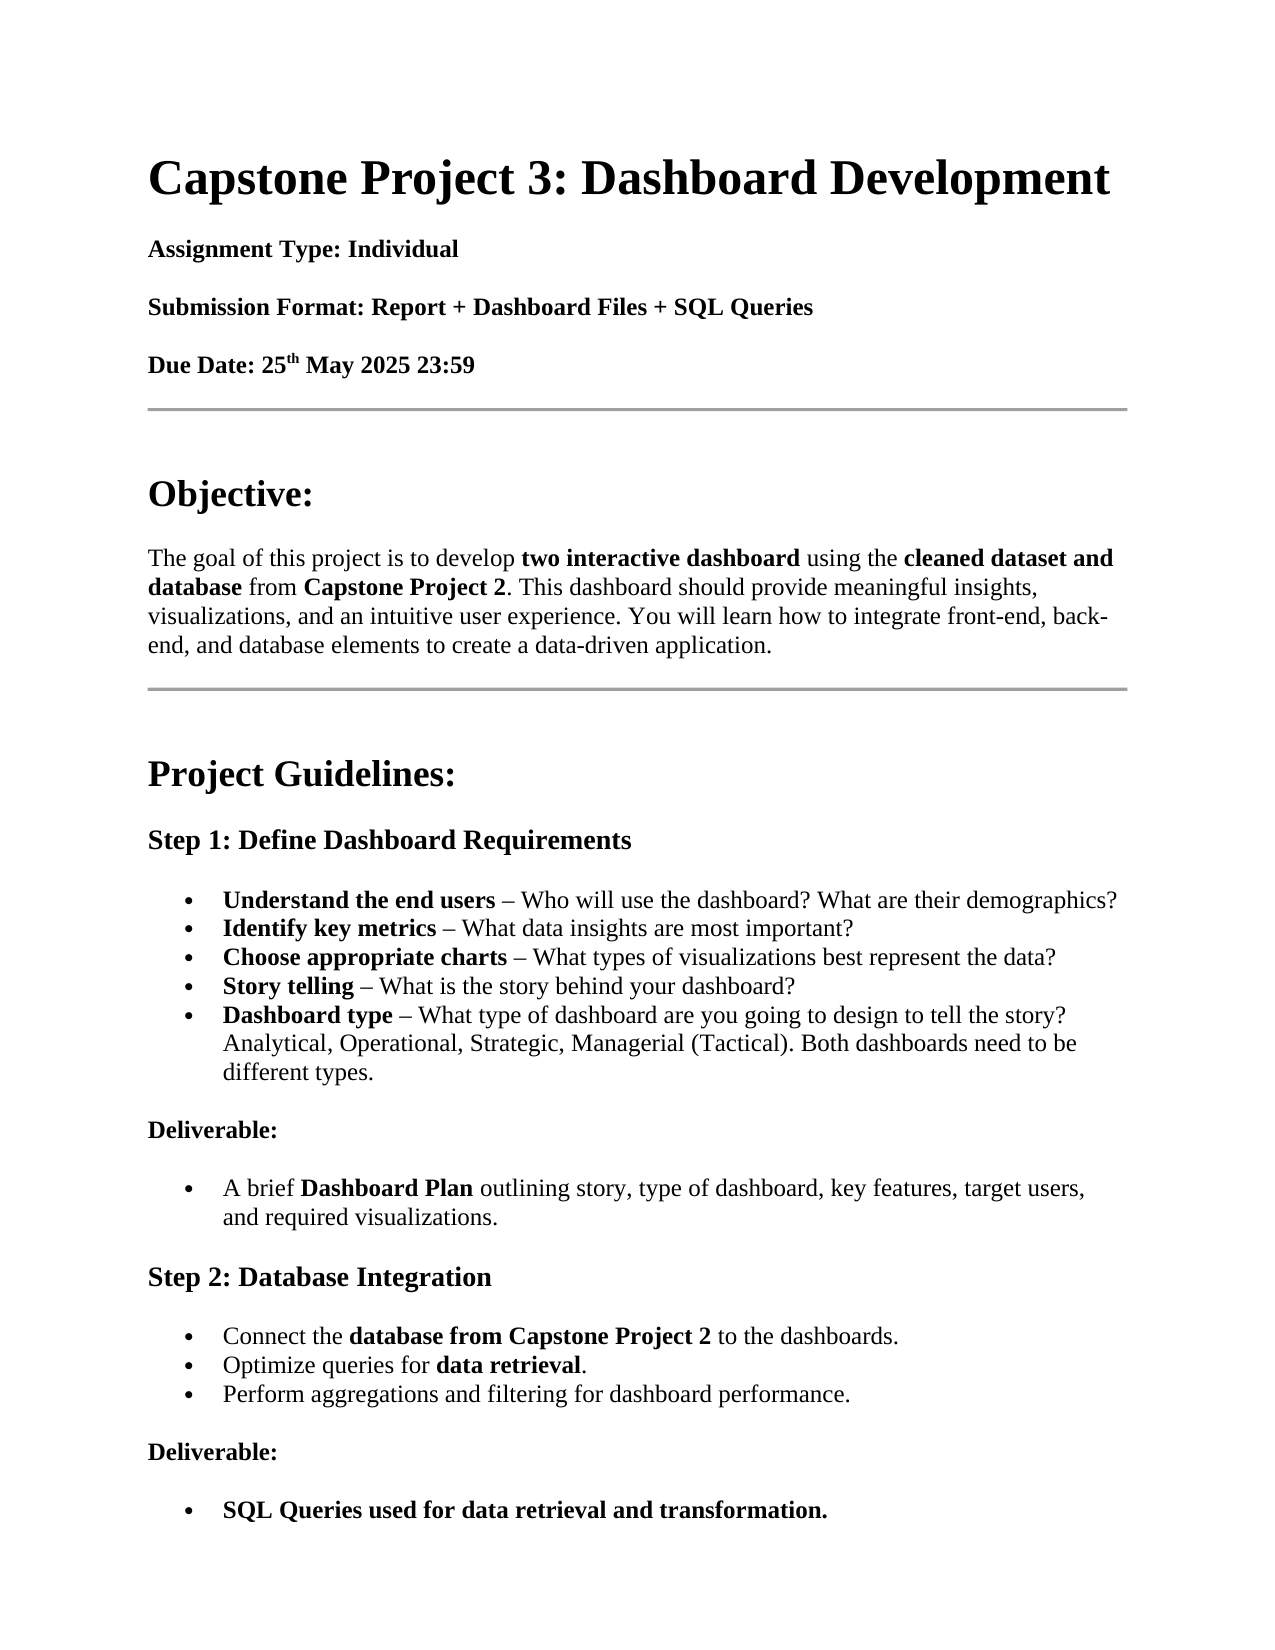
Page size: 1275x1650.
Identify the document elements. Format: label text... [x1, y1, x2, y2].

list Choose appropriate charts – What types of visualizations best represent the data? [185, 942, 1127, 971]
list Identify key metrics – What data insights are most important? [185, 913, 1127, 942]
text Submission Format: Report + Dashboard Files + SQL Queries [148, 292, 1127, 321]
text Step 1: Define Dashboard Requirements [148, 823, 1127, 856]
list Story telling – What is the story behind your dashboard? [185, 971, 1127, 1000]
list Dashboard type – What type of dashboard are you going to design to tell the story? Analytical, Operational, Strategic, Managerial (Tactical). Both dashboards need to be different types. [185, 1000, 1127, 1086]
text Capstone Project 3: Dashboard Development [148, 148, 1127, 205]
list Perform aggregations and filtering for dashboard performance. [185, 1379, 1127, 1408]
text Deliverable: [148, 1115, 1127, 1144]
list Understand the end users – Who will use the dashboard? What are their demographics? [185, 885, 1127, 913]
text The goal of this project is to develop two interactive dashboard using the cleaned dataset and database from Capstone Project 2. This dashboard should provide meaningful insights, visualizations, and an intuitive user experience. You will learn how to integrate front-end, back-end, and database elements to create a data-driven application. [148, 543, 1127, 658]
list SQL Queries used for data retrieval and transformation. [185, 1495, 1127, 1523]
text Objective: [148, 471, 1127, 514]
text Step 2: Database Integration [148, 1260, 1127, 1292]
text Assignment Type: Individual [148, 234, 1127, 263]
text Project Guidelines: [148, 751, 1127, 794]
list A brief Dashboard Plan outlining story, type of dashboard, key features, target users, and required visualizations. [185, 1173, 1127, 1231]
list Connect the database from Capstone Project 2 to the dashboards. [185, 1321, 1127, 1350]
text Deliverable: [148, 1437, 1127, 1466]
text Due Date: 25th May 2025 23:59 [148, 350, 1127, 379]
list Optimize queries for data retrieval. [185, 1350, 1127, 1379]
